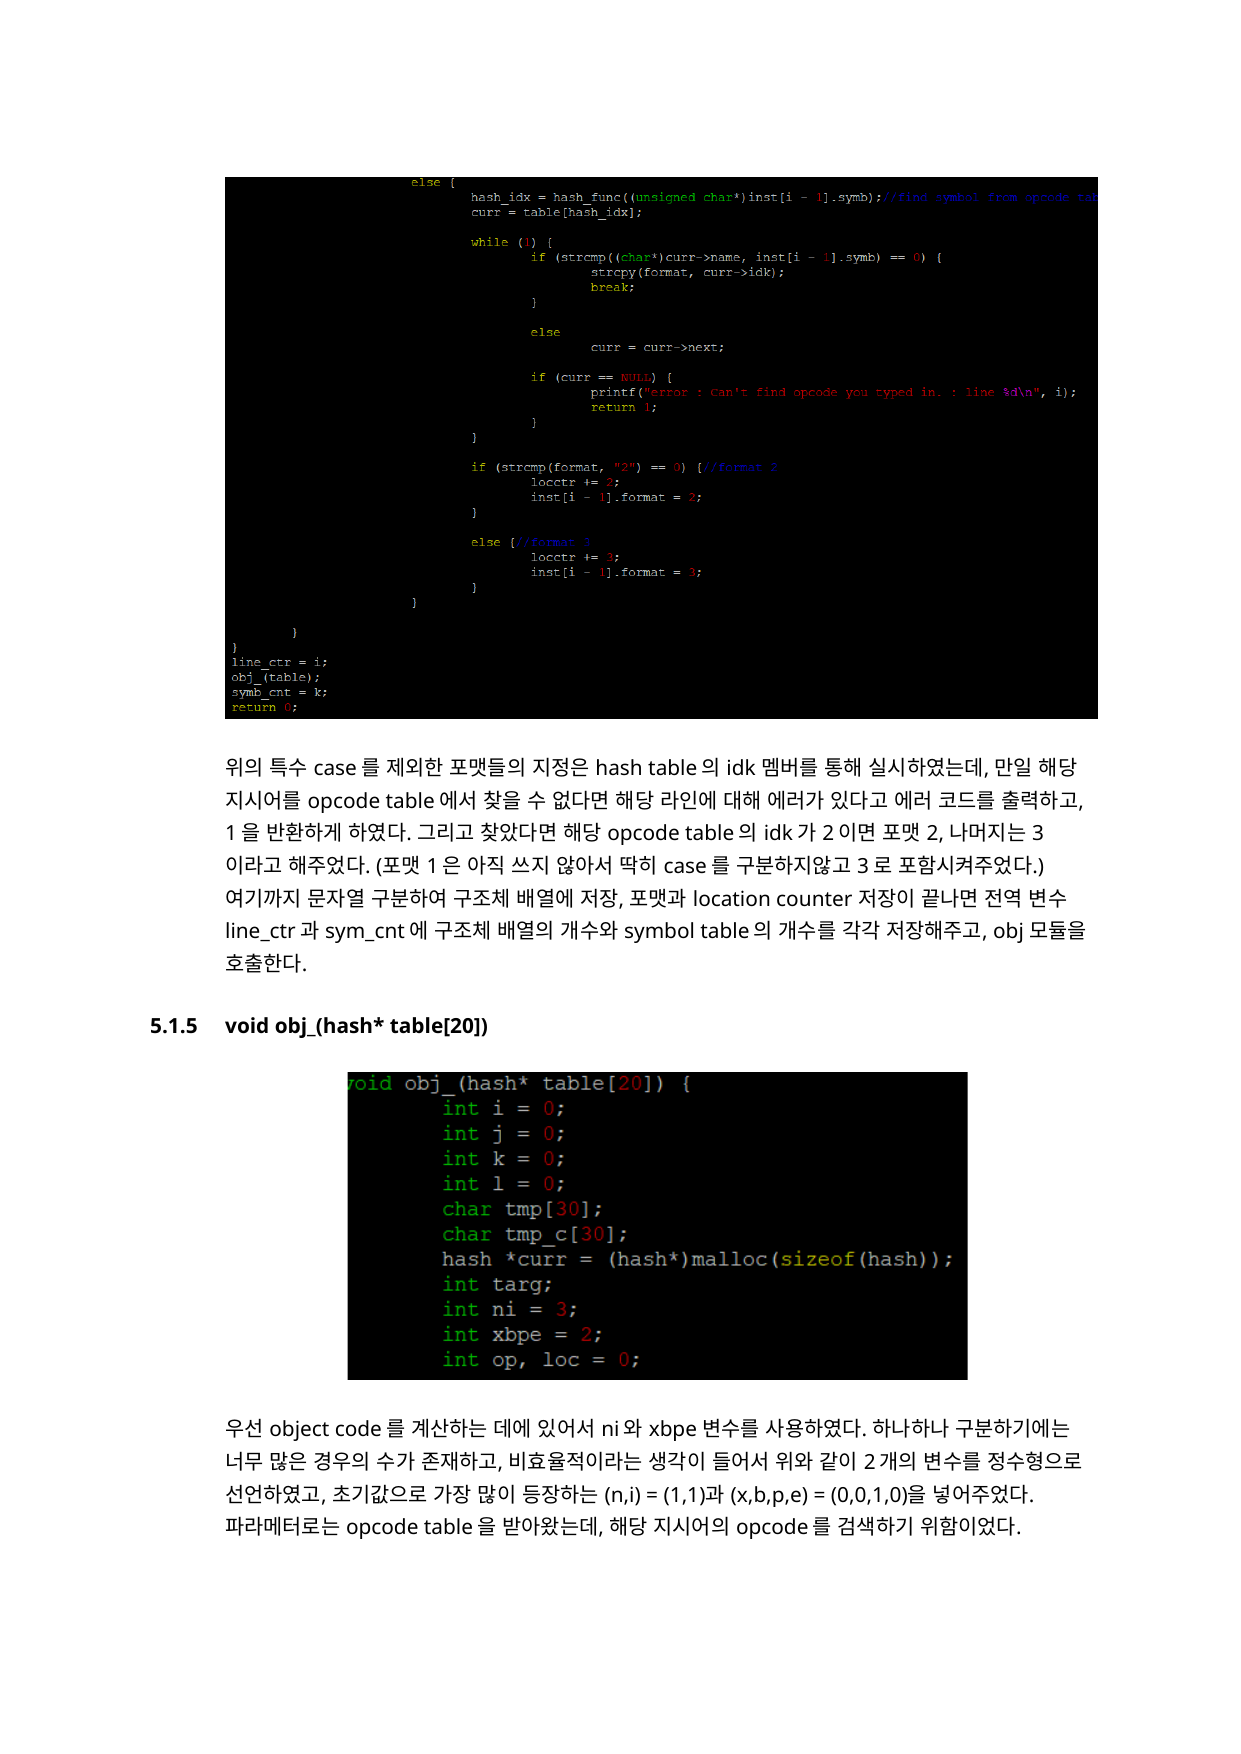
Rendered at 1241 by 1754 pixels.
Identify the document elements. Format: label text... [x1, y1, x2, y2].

picture [225, 177, 1098, 719]
list void obj_(hash* table[20]) [150, 1011, 1090, 1039]
list 위의 특수 case를 제외한 포맷들의 지정은 hash table의 idk 멤버를 통해 실시하였는데, 만일 해당 지시어를 opcode table에서 찾을 수 없다면 해당 라인에 대해 에러가 있다고 에러 코드를 출력하고, 1을 반환하게 하였다. 그리고 찾았다면 해당 opcode table의 idk가 2이면 포맷 2, 나머지는 3이라고 해주었다. (포맷 1은 아직 쓰지 않아서 딱히 case를 구분하지않고 3로 포함시켜주었다.) 여기까지 문자열 구분하여 구조체 배열에 저장, 포맷과 location counter 저장이 끝나면 전역 변수 line_ctr과 sym_cnt에 구조체 배열의 개수와 symbol table의 개수를 각각 저장해주고, obj 모듈을 호출한다. [225, 751, 1090, 978]
list 우선 object code를 계산하는 데에 있어서 ni와 xbpe 변수를 사용하였다. 하나하나 구분하기에는 너무 많은 경우의 수가 존재하고, 비효율적이라는 생각이 들어서 위와 같이 2개의 변수를 정수형으로 선언하였고, 초기값으로 가장 많이 등장하는 (n,i) = (1,1)과 (x,b,p,e) = (0,0,1,0)을 넣어주었다. 파라메터로는 opcode table을 받아왔는데, 해당 지시어의 opcode를 검색하기 위함이었다. [225, 1412, 1090, 1541]
picture [347, 1072, 968, 1380]
